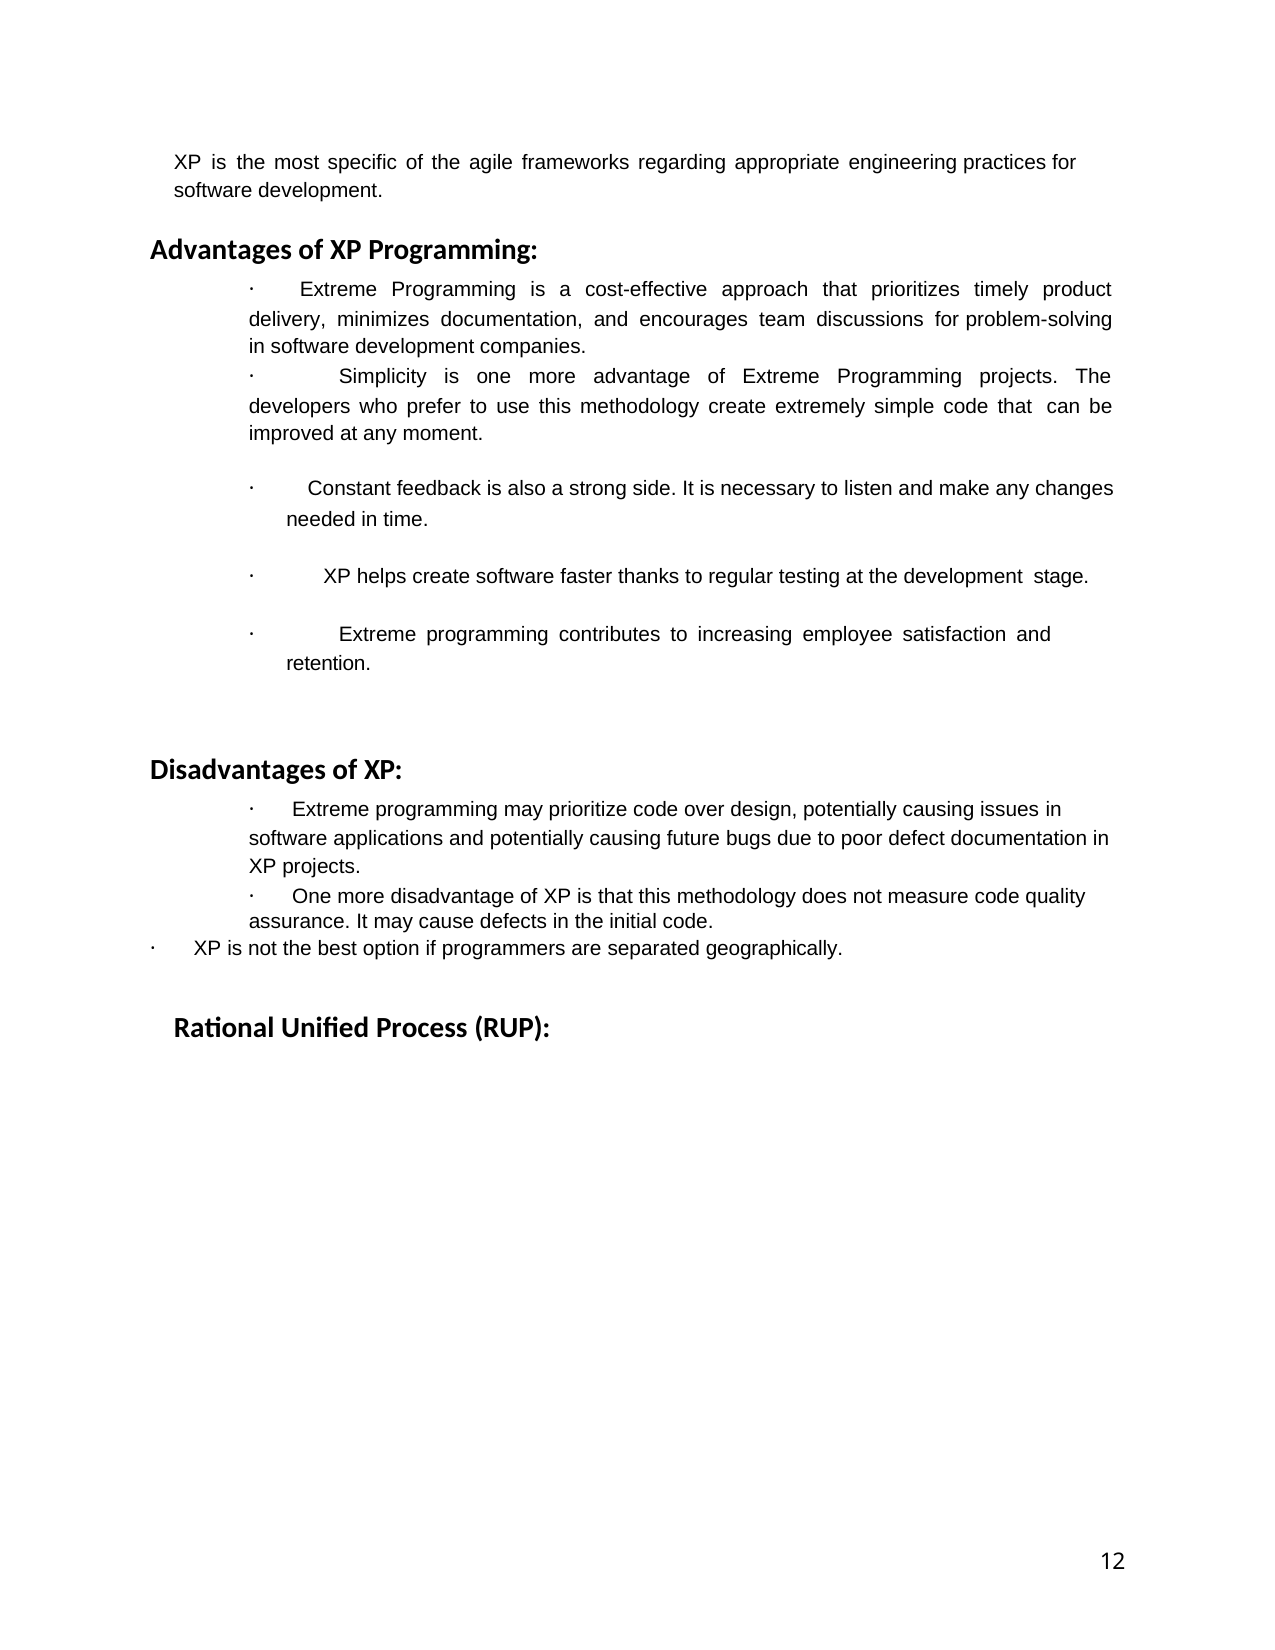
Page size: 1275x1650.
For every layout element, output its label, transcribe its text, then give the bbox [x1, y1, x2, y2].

list One more disadvantage of XP is that this methodology does not measure code quality assurance. It may cause defects in the initial code. [248, 881, 1092, 933]
list XP helps create software faster thanks to regular testing at the development stage. [248, 561, 1125, 589]
list XP is not the best option if programmers are separated geographically. [150, 933, 1217, 961]
text Advantages of XP Programming: [150, 231, 1217, 267]
text Rational Unified Process (RUP): [173, 1009, 1217, 1044]
list Extreme programming contributes to increasing employee satisfaction and retention. [248, 619, 1124, 674]
text Disadvantages of XP: [150, 751, 1217, 787]
list Extreme Programming is a cost-effective approach that prioritizes timely product delivery, minimizes documentation, and encourages team discussions for problem-solving in software development companies. [248, 274, 1112, 358]
list Constant feedback is also a strong side. It is necessary to listen and make any changes needed in time. [248, 473, 1124, 531]
list Extreme programming may prioritize code over design, potentially causing issues in software applications and potentially causing future bugs due to poor defect documentation in XP projects. [248, 794, 1109, 878]
text XP is the most specific of the agile frameworks regarding appropriate engineering practices for software development. [173, 150, 1120, 201]
list Simplicity is one more advantage of Extreme Programming projects. The developers who prefer to use this methodology create extremely simple code that can be improved at any moment. [248, 361, 1112, 445]
